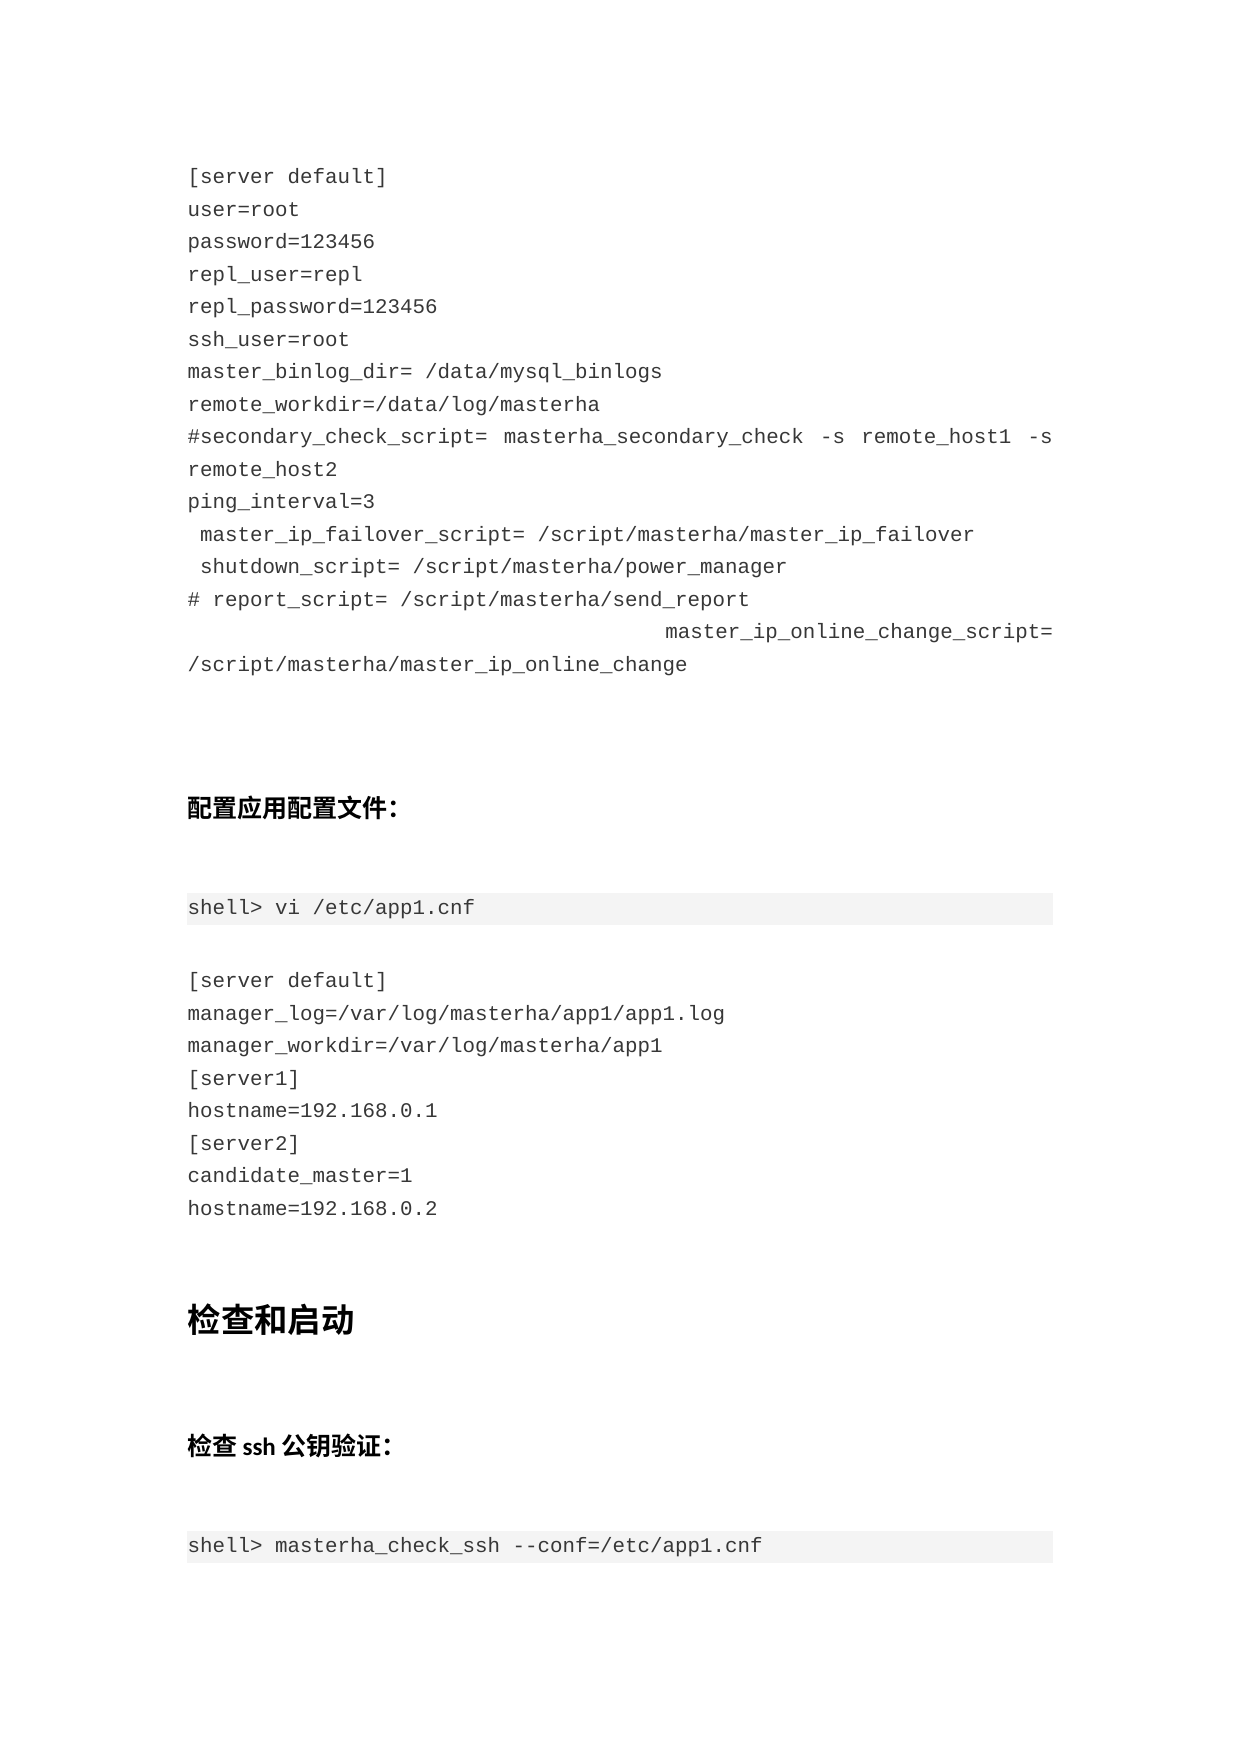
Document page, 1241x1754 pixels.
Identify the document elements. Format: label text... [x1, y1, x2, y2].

text [server default] [187, 162, 1053, 194]
text shell> masterha_check_ssh --conf=/etc/app1.cnf [187, 1531, 1053, 1563]
subtitle 检查和启动 [187, 1285, 1053, 1350]
subtitle 检查ssh公钥验证： [187, 1412, 1053, 1477]
text repl_password=123456 [187, 292, 1053, 324]
text #secondary_check_script= masterha_secondary_check -s remote_host1 -s remote_host2 [187, 422, 1053, 487]
text manager_workdir=/var/log/masterha/app1 [187, 1031, 1053, 1063]
text password=123456 [187, 227, 1053, 259]
text hostname=192.168.0.1 [187, 1096, 1053, 1128]
text repl_user=repl [187, 259, 1053, 292]
text ping_interval=3 [187, 487, 1053, 519]
text ssh_user=root [187, 324, 1053, 357]
text remote_workdir=/data/log/masterha [187, 389, 1053, 422]
text hostname=192.168.0.2 [187, 1193, 1053, 1226]
text [server1] [187, 1063, 1053, 1096]
text user=root [187, 194, 1053, 227]
text shell> vi /etc/app1.cnf [187, 893, 1053, 925]
text master_binlog_dir= /data/mysql_binlogs [187, 357, 1053, 389]
subtitle 配置应用配置文件： [187, 774, 1053, 839]
text [server default] [187, 966, 1053, 998]
text manager_log=/var/log/masterha/app1/app1.log [187, 998, 1053, 1031]
text master_ip_failover_script= /script/masterha/master_ip_failover [187, 519, 1053, 552]
text # report_script= /script/masterha/send_report [187, 584, 1053, 617]
text shutdown_script= /script/masterha/power_manager [187, 552, 1053, 584]
text [server2] [187, 1128, 1053, 1161]
text master_ip_online_change_script= /script/masterha/master_ip_online_change [187, 617, 1053, 682]
text candidate_master=1 [187, 1161, 1053, 1193]
